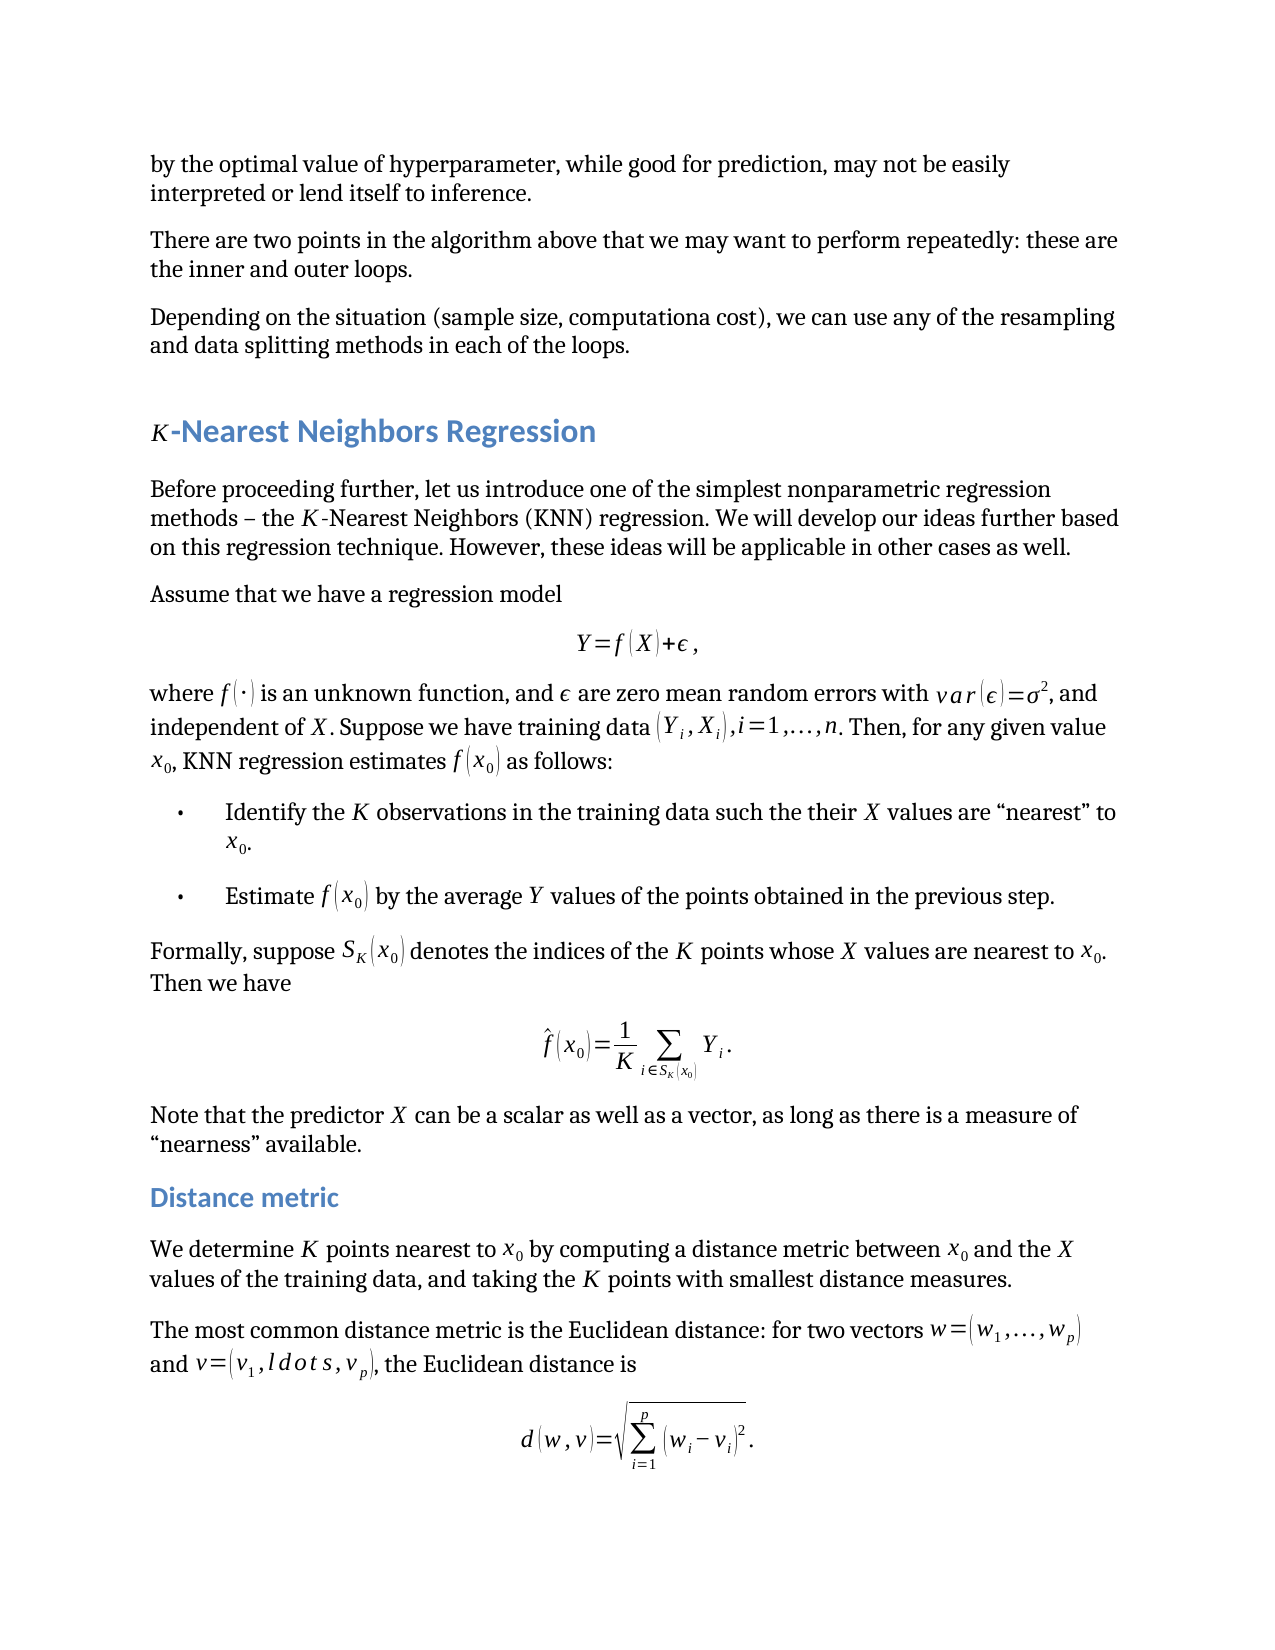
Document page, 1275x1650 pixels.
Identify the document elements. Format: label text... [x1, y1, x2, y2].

list Estimate by the average values of the points obtained in the previous step. [175, 879, 1125, 913]
subtitle Distance metric [150, 1179, 1125, 1215]
text Depending on the situation (sample size, computationa cost), we can use any of the resampling and data splitting methods in each of the loops. [150, 302, 1125, 360]
text The most common distance metric is the Euclidean distance: for two vectors and , the Euclidean distance is [150, 1313, 1125, 1382]
text where is an unknown function, and are zero mean random errors with , and independent of . Suppose we have training data . Then, for any given value , KNN regression estimates as follows: [150, 677, 1125, 779]
text Formally, suppose denotes the indices of the points whose values are nearest to . Then we have [150, 934, 1125, 998]
text Assume that we have a regression model [150, 580, 1125, 609]
text Before proceeding further, let us introduce one of the simplest nonparametric regression methods – the -Nearest Neighbors (KNN) regression. We will develop our ideas further based on this regression technique. However, these ideas will be applicable in other cases as well. [150, 475, 1125, 561]
list Identify the observations in the training data such the their values are “nearest” to . [175, 798, 1125, 858]
text Note that the predictor can be a scalar as well as a vector, as long as there is a measure of “nearness” available. [150, 1101, 1125, 1159]
subtitle -Nearest Neighbors Regression [150, 410, 1125, 456]
text There are two points in the algorithm above that we may want to perform repeatedly: these are the inner and outer loops. [150, 226, 1125, 284]
